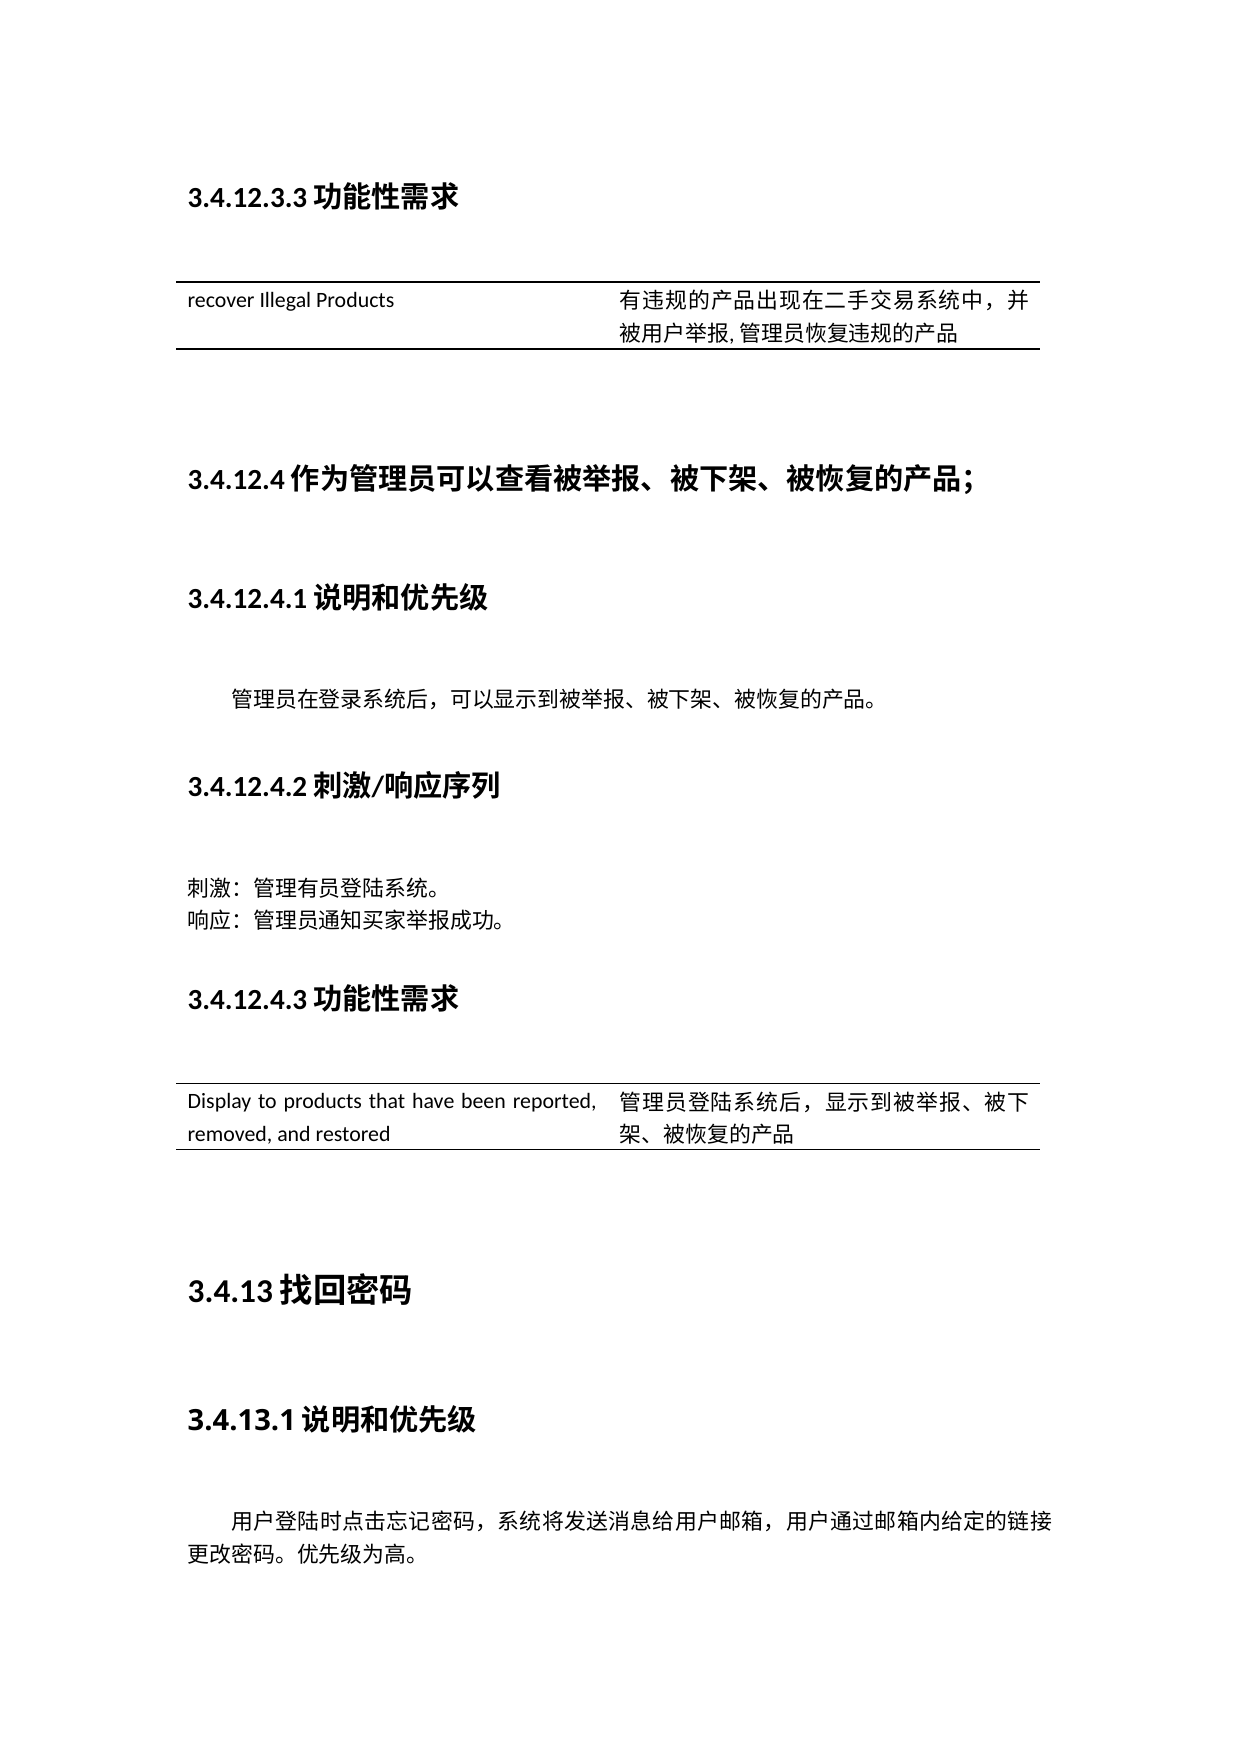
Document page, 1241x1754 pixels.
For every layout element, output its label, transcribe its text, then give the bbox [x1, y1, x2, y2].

subtitle 3.4.12.4.1说明和优先级 [187, 563, 1053, 628]
table_header recover Illegal Products [176, 283, 608, 348]
table_header Display to products that have been reported, removed, and restored [176, 1084, 608, 1149]
subtitle 3.4.12.4作为管理员可以查看被举报、被下架、被恢复的产品； [187, 444, 1053, 509]
subtitle 3.4.12.4.2刺激/响应序列 [187, 751, 1053, 816]
text 管理员在登录系统后，可以显示到被举报、被下架、被恢复的产品。 [187, 682, 1053, 714]
text 用户登陆时点击忘记密码，系统将发送消息给用户邮箱，用户通过邮箱内给定的链接更改密码。优先级为高。 [187, 1504, 1053, 1569]
table_header 有违规的产品出现在二手交易系统中，并被用户举报, 管理员恢复违规的产品 [608, 283, 1040, 348]
subtitle 3.4.13.1说明和优先级 [187, 1385, 1053, 1450]
table_header 管理员登陆系统后，显示到被举报、被下架、被恢复的产品 [608, 1084, 1040, 1149]
subtitle 3.4.13找回密码 [187, 1256, 1053, 1321]
text 响应：管理员通知买家举报成功。 [187, 903, 1053, 935]
text 刺激：管理有员登陆系统。 [187, 870, 1053, 903]
subtitle 3.4.12.4.3功能性需求 [187, 964, 1053, 1029]
subtitle 3.4.12.3.3功能性需求 [187, 162, 1053, 227]
